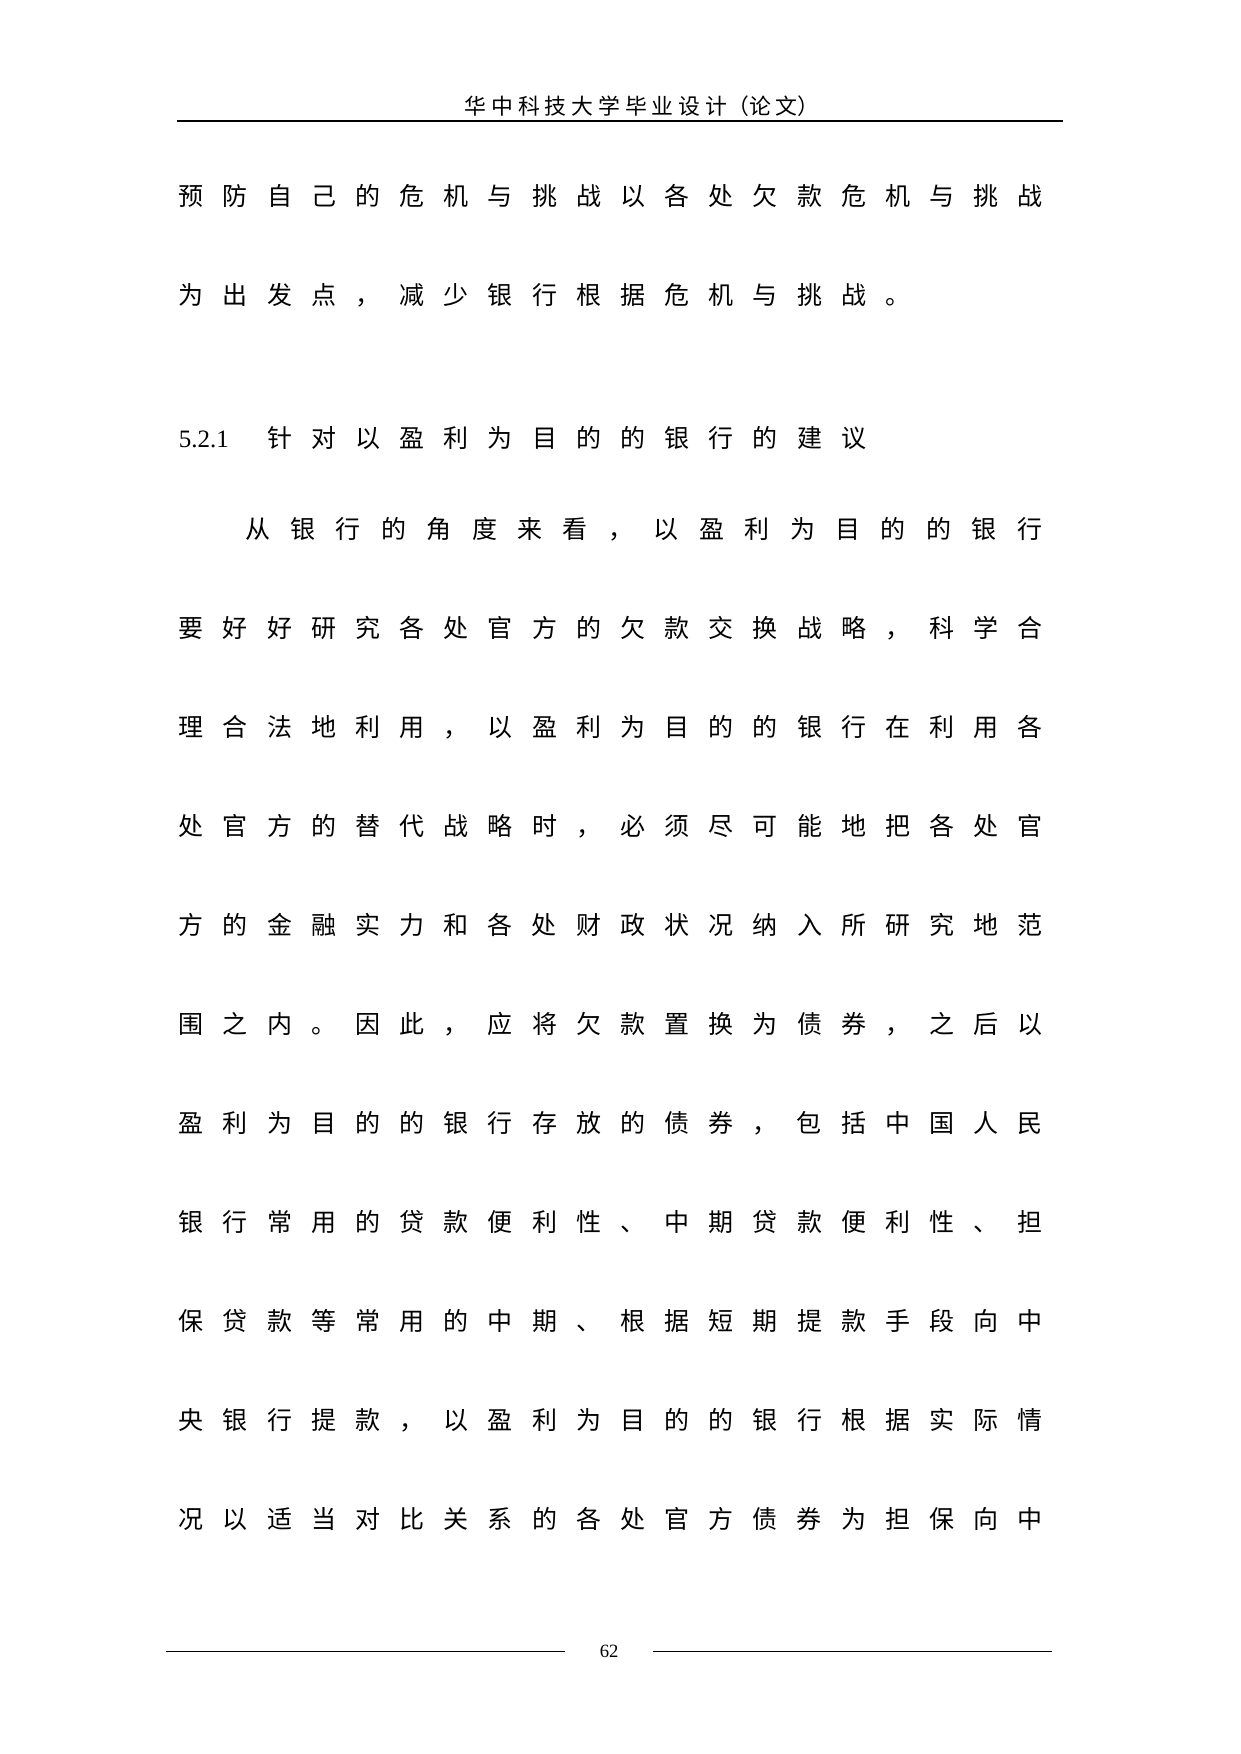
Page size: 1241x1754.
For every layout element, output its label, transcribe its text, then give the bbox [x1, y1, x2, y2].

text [178, 494, 1062, 1551]
text 5.2.1 针对以盈利为目的的银行的建议 [178, 403, 1062, 469]
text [178, 162, 1062, 327]
